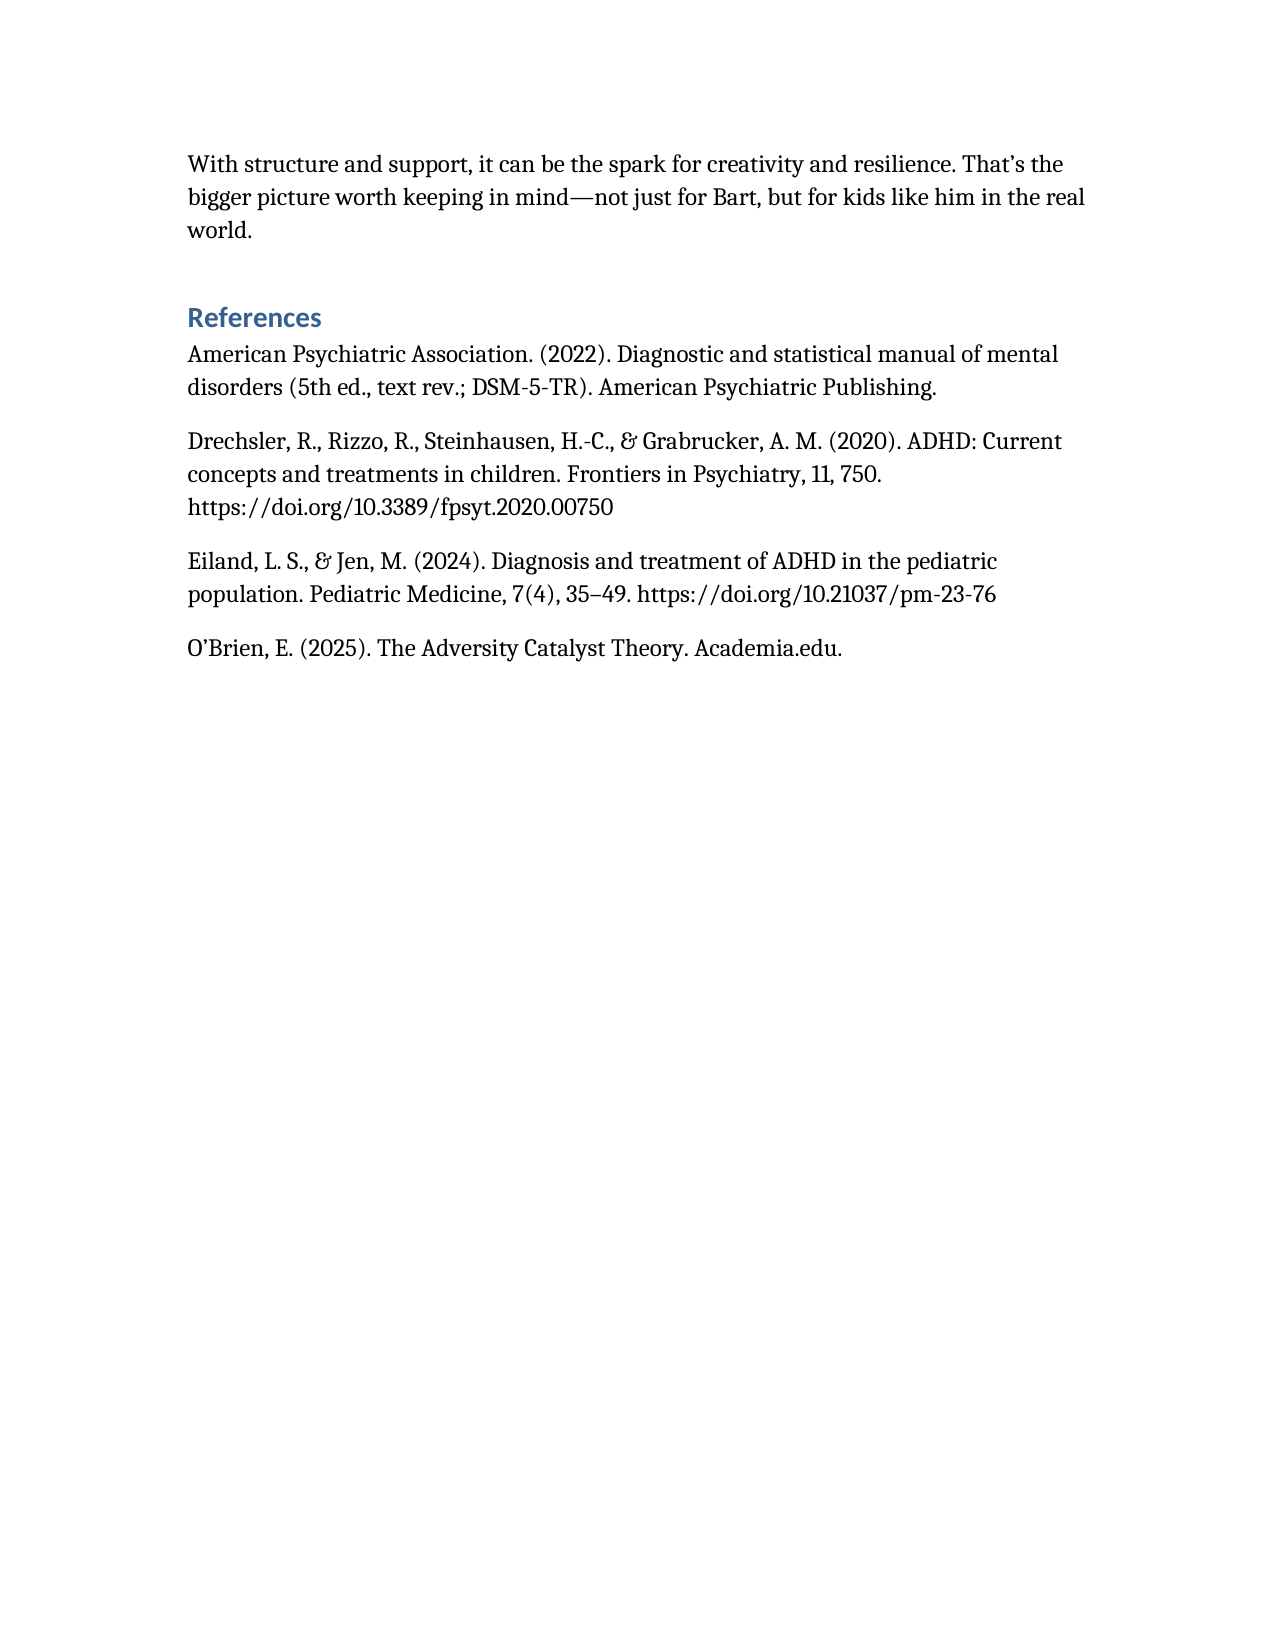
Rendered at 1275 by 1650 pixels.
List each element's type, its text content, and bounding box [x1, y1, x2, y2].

text Drechsler, R., Rizzo, R., Steinhausen, H.-C., & Grabrucker, A. M. (2020). ADHD: Current concepts and treatments in children. Frontiers in Psychiatry, 11, 750. https://doi.org/10.3389/fpsyt.2020.00750 [187, 427, 1087, 522]
text American Psychiatric Association. (2022). Diagnostic and statistical manual of mental disorders (5th ed., text rev.; DSM-5-TR). American Psychiatric Publishing. [187, 340, 1087, 402]
text O’Brien, E. (2025). The Adversity Catalyst Theory. Academia.edu. [187, 634, 1087, 662]
text Eiland, L. S., & Jen, M. (2024). Diagnosis and treatment of ADHD in the pediatric population. Pediatric Medicine, 7(4), 35–49. https://doi.org/10.21037/pm-23-76 [187, 547, 1087, 608]
subtitle References [187, 299, 1087, 335]
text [187, 150, 1087, 245]
